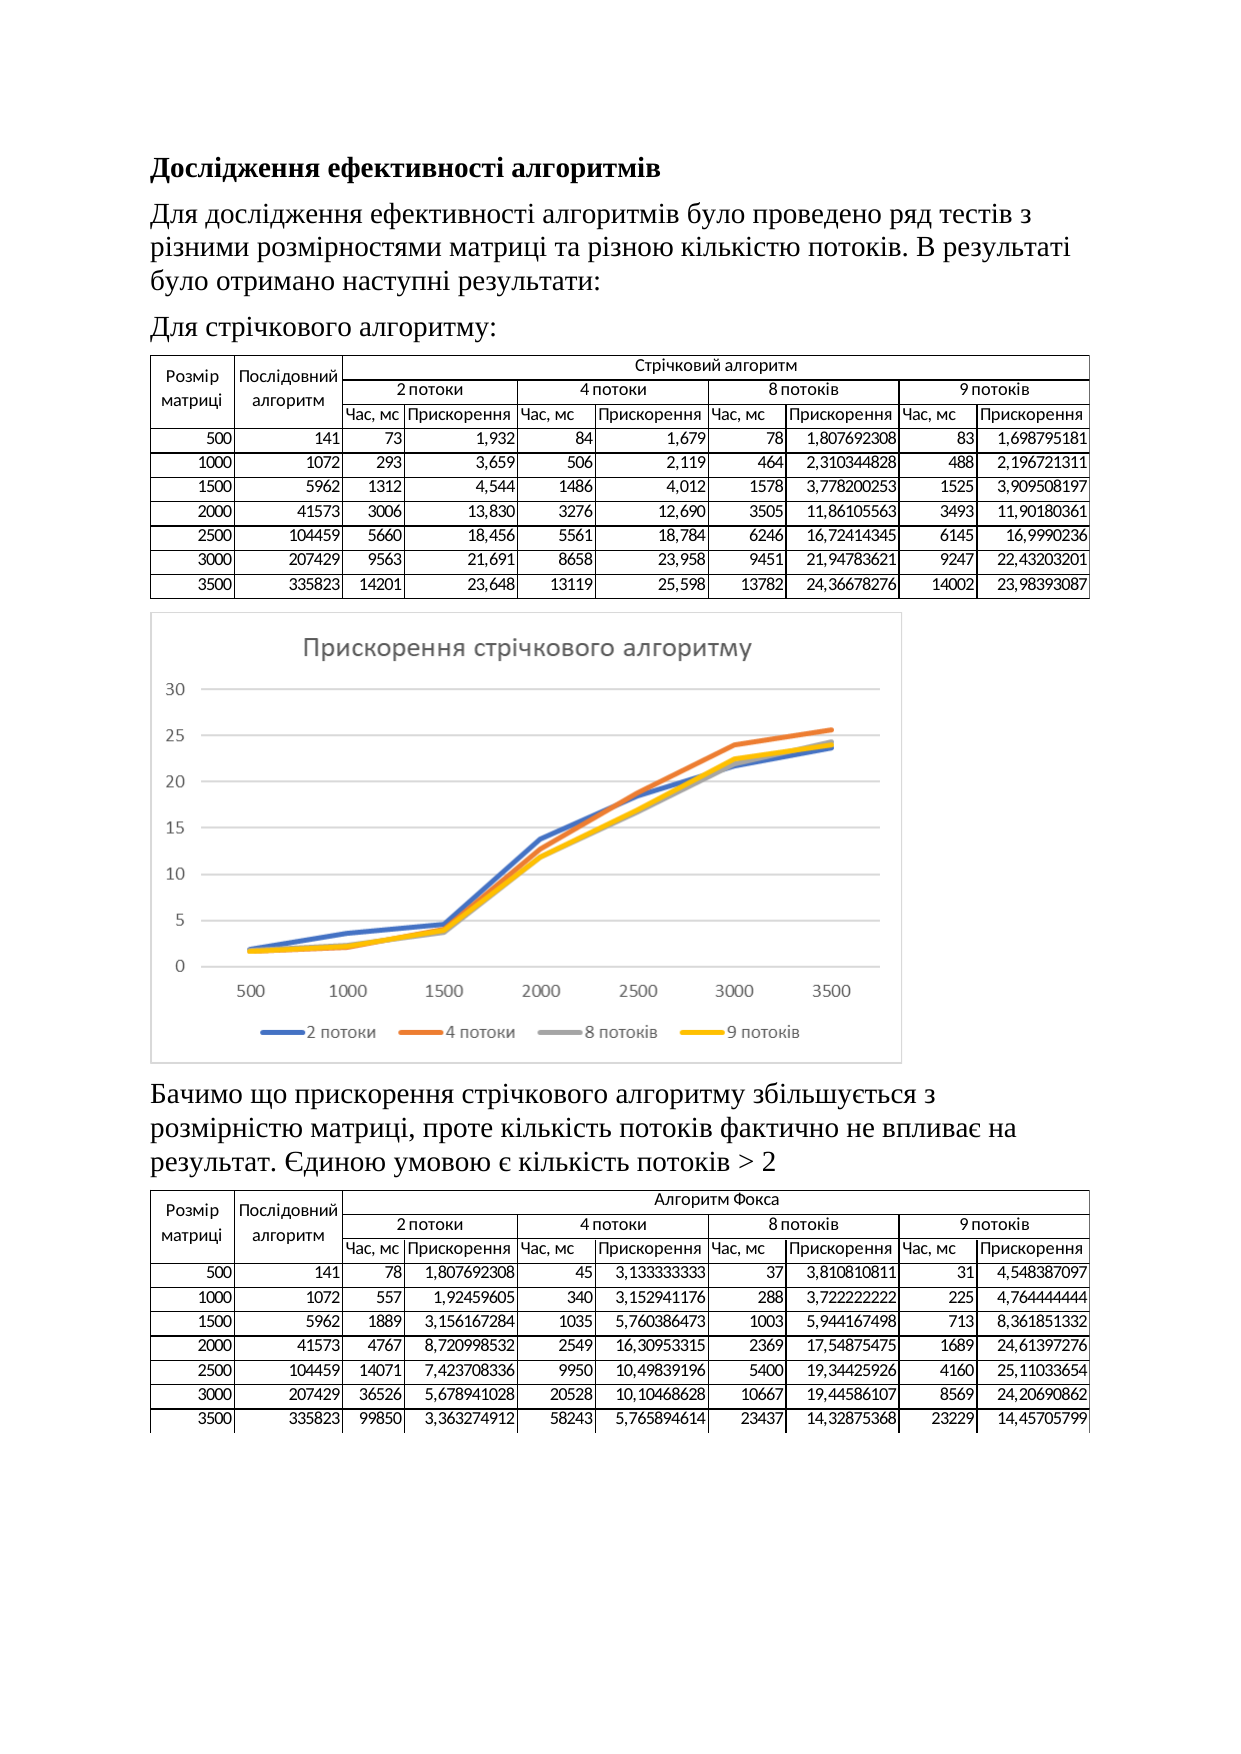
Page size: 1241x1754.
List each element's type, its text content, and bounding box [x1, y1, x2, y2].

text Бачимо що прискорення стрічкового алгоритму збільшується з розмірністю матриці, проте кількість потоків фактично не впливає на результат. Єдиною умовою є кількість потоків > 2 [150, 1077, 1090, 1177]
text Для стрічкового алгоритму: [150, 309, 1090, 343]
text Для дослідження ефективності алгоритмів було проведено ряд тестів з різними розмірностями матриці та різною кількістю потоків. В результаті було отримано наступні результати: [150, 196, 1090, 297]
picture [150, 612, 903, 1064]
text Дослідження ефективності алгоритмів [150, 150, 1090, 183]
